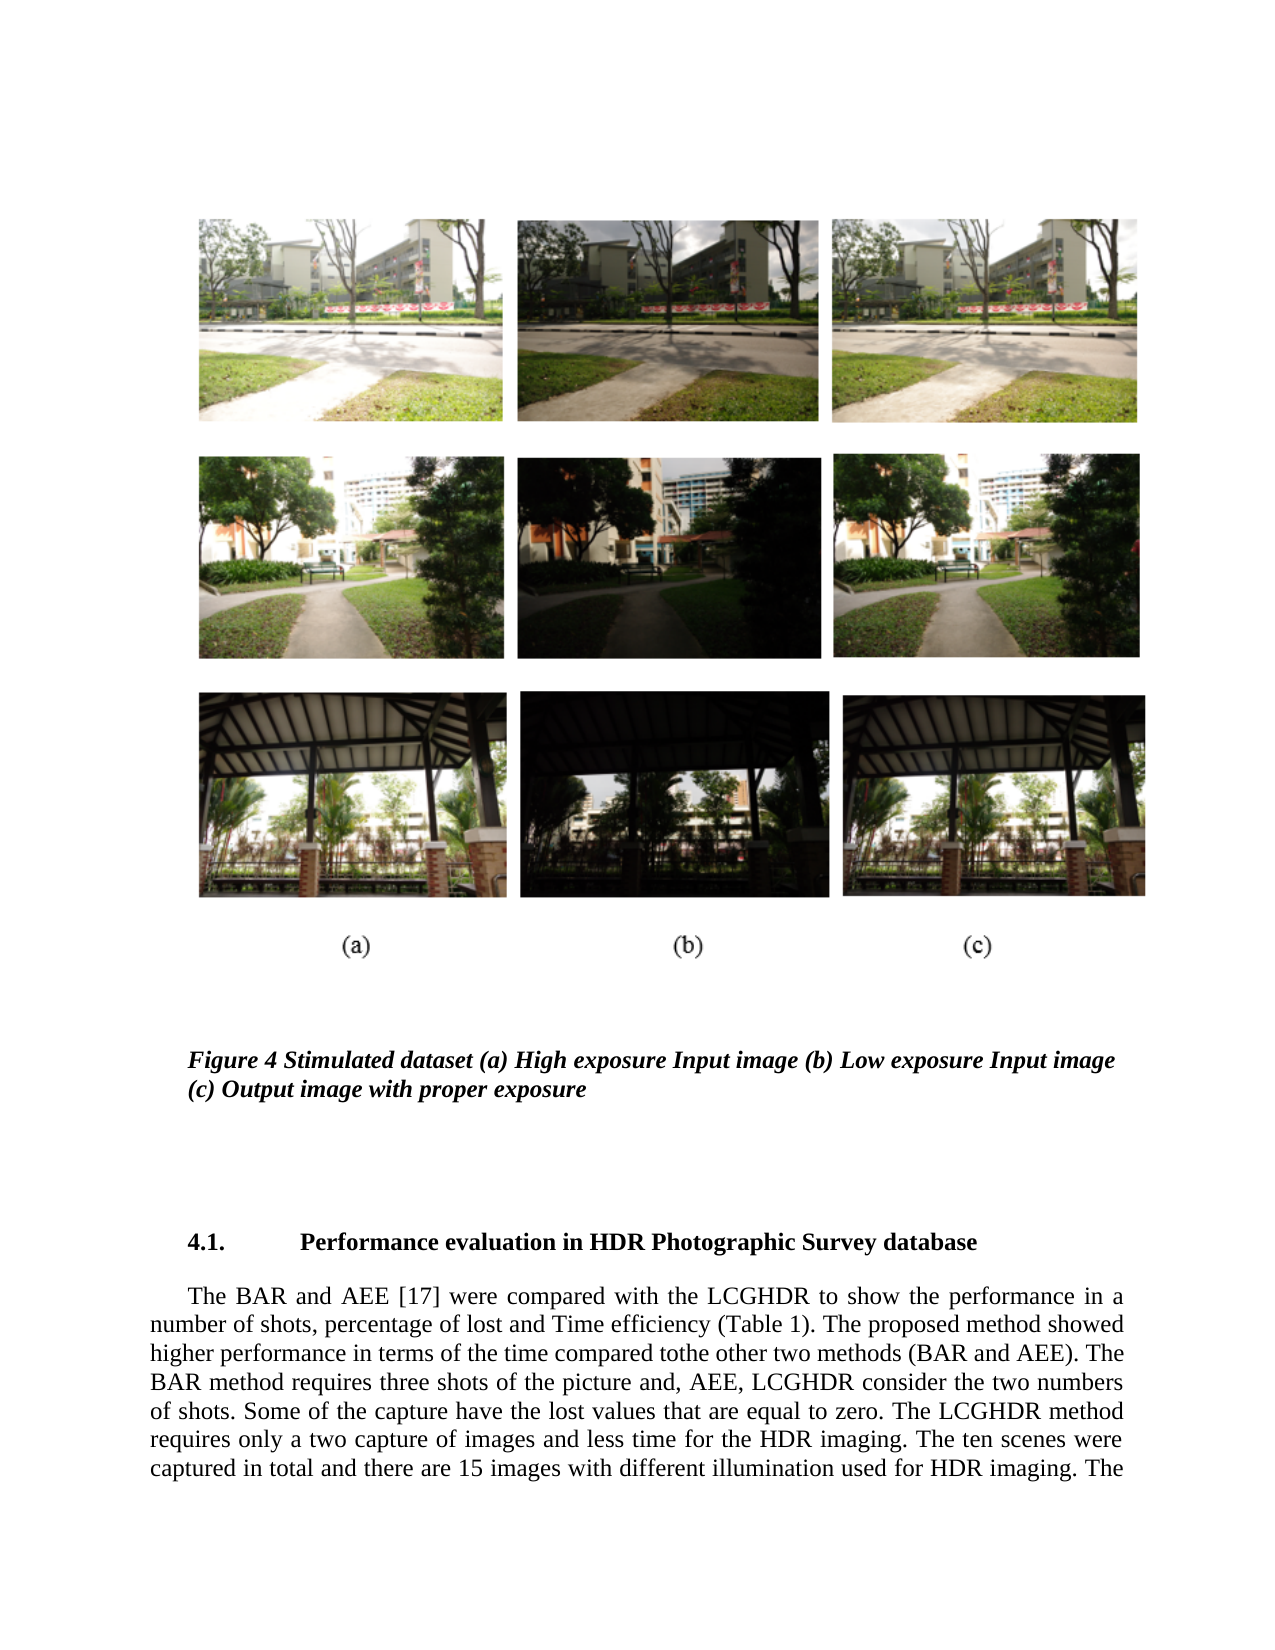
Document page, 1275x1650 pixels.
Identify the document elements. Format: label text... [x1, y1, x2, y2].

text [150, 1281, 1125, 1482]
picture [187, 203, 1163, 1021]
text Figure 4 Stimulated dataset (a) High exposure Input image (b) Low exposure Input image (c) Output image with proper exposure [187, 1045, 1125, 1103]
subtitle Performance evaluation in HDR Photographic Survey database [187, 1227, 1125, 1256]
